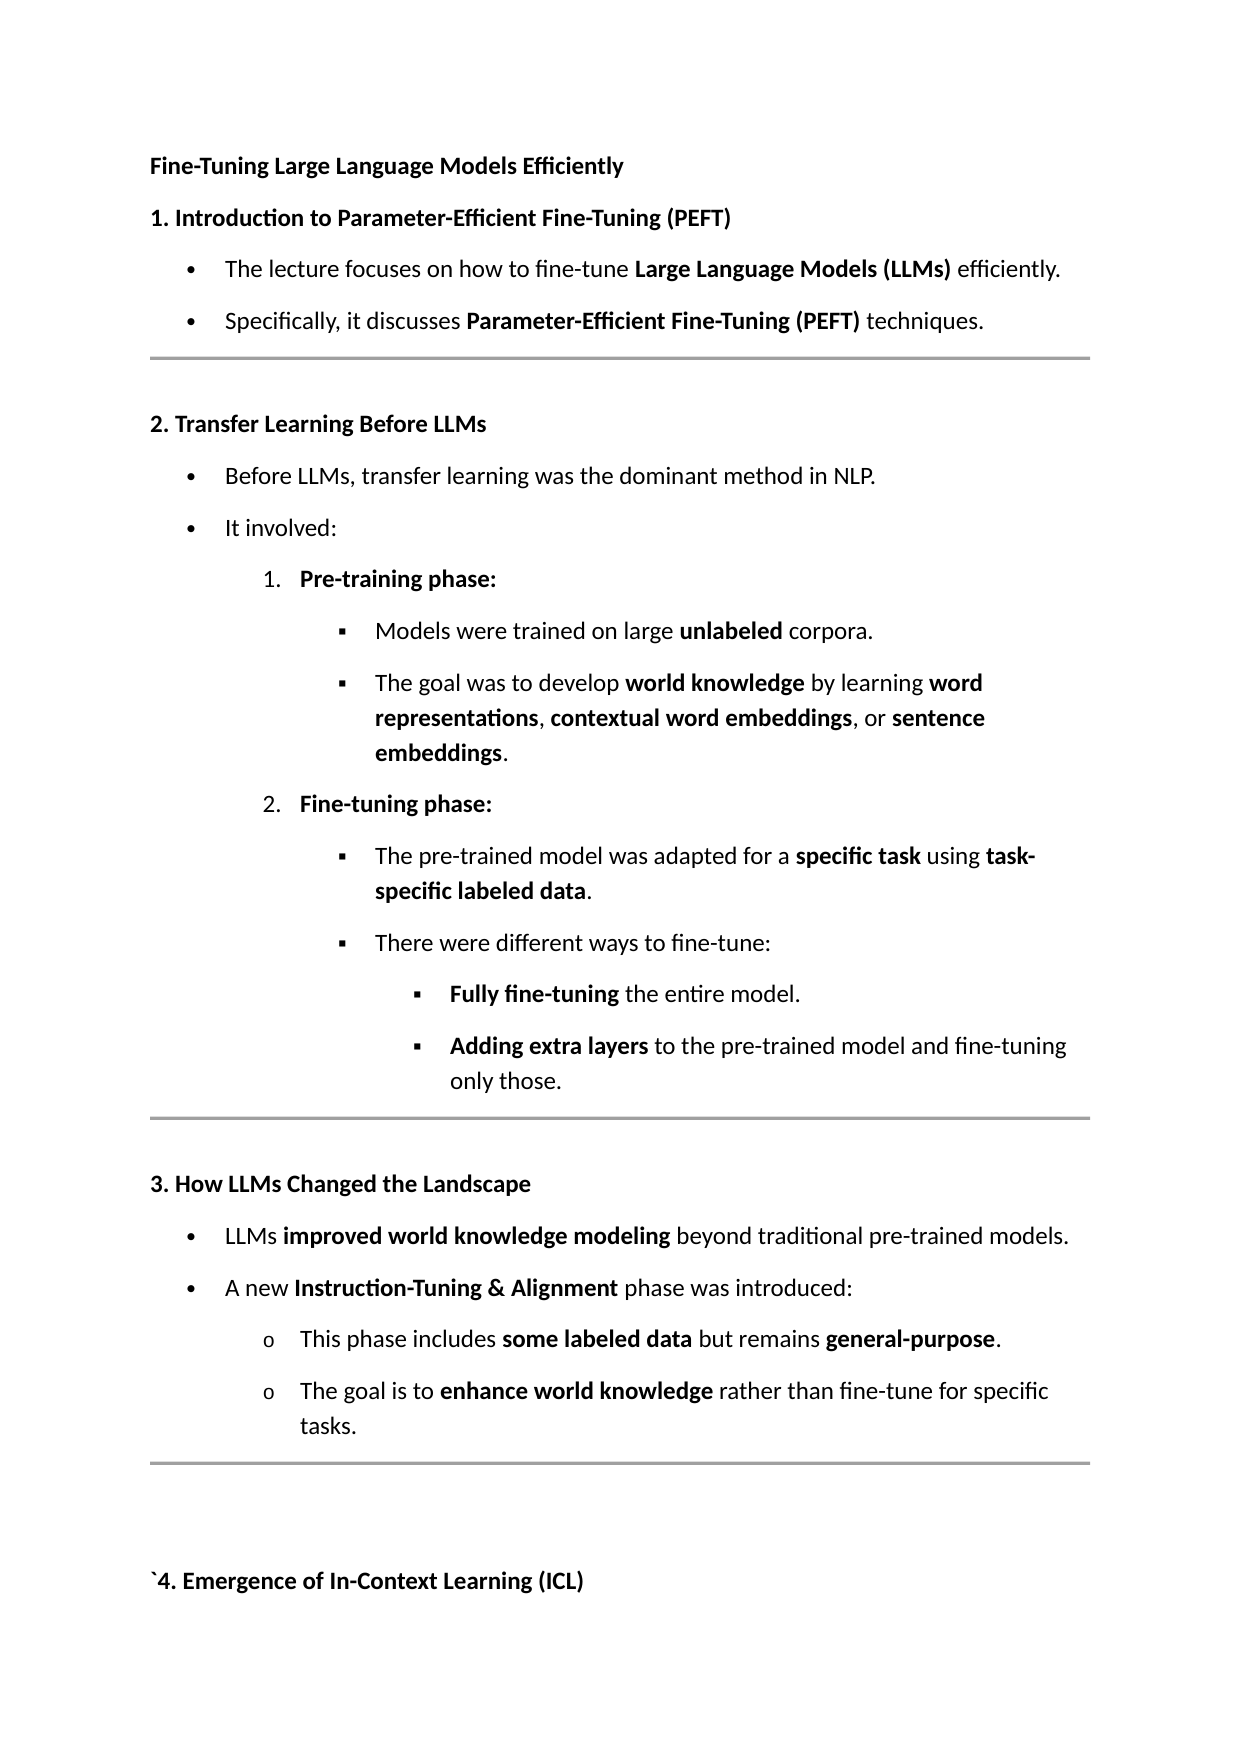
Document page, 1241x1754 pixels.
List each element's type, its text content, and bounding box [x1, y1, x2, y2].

list The goal was to develop world knowledge by learning word representations, contextual word embeddings, or sentence embeddings. [337, 667, 1090, 767]
list LLMs improved world knowledge modeling beyond traditional pre-trained models. [187, 1220, 1090, 1251]
text 1. Introduction to Parameter-Efficient Fine-Tuning (PEFT) [150, 202, 1090, 232]
list Adding extra layers to the pre-trained model and fine-tuning only those. [412, 1030, 1090, 1096]
list It involved: [187, 512, 1090, 542]
list Fine-tuning phase: [262, 788, 1090, 819]
list The goal is to enhance world knowledge rather than fine-tune for specific tasks. [262, 1375, 1090, 1441]
text 2. Transfer Learning Before LLMs [150, 408, 1090, 439]
list Fully fine-tuning the entire model. [412, 978, 1090, 1009]
text 3. How LLMs Changed the Landscape [150, 1168, 1090, 1199]
list Pre-training phase: [262, 563, 1090, 594]
list Specifically, it discusses Parameter-Efficient Fine-Tuning (PEFT) techniques. [187, 305, 1090, 336]
list This phase includes some labeled data but remains general-purpose. [262, 1323, 1090, 1354]
text `4. Emergence of In-Context Learning (ICL) [150, 1565, 1090, 1596]
list The pre-trained model was adapted for a specific task using task-specific labeled data. [337, 840, 1090, 906]
list A new Instruction-Tuning & Alignment phase was introduced: [187, 1272, 1090, 1302]
text Fine-Tuning Large Language Models Efficiently [150, 150, 1090, 181]
list Before LLMs, transfer learning was the dominant method in NLP. [187, 460, 1090, 491]
list There were different ways to fine-tune: [337, 927, 1090, 957]
list Models were trained on large unlabeled corpora. [337, 615, 1090, 646]
list The lecture focuses on how to fine-tune Large Language Models (LLMs) efficiently. [187, 253, 1090, 284]
